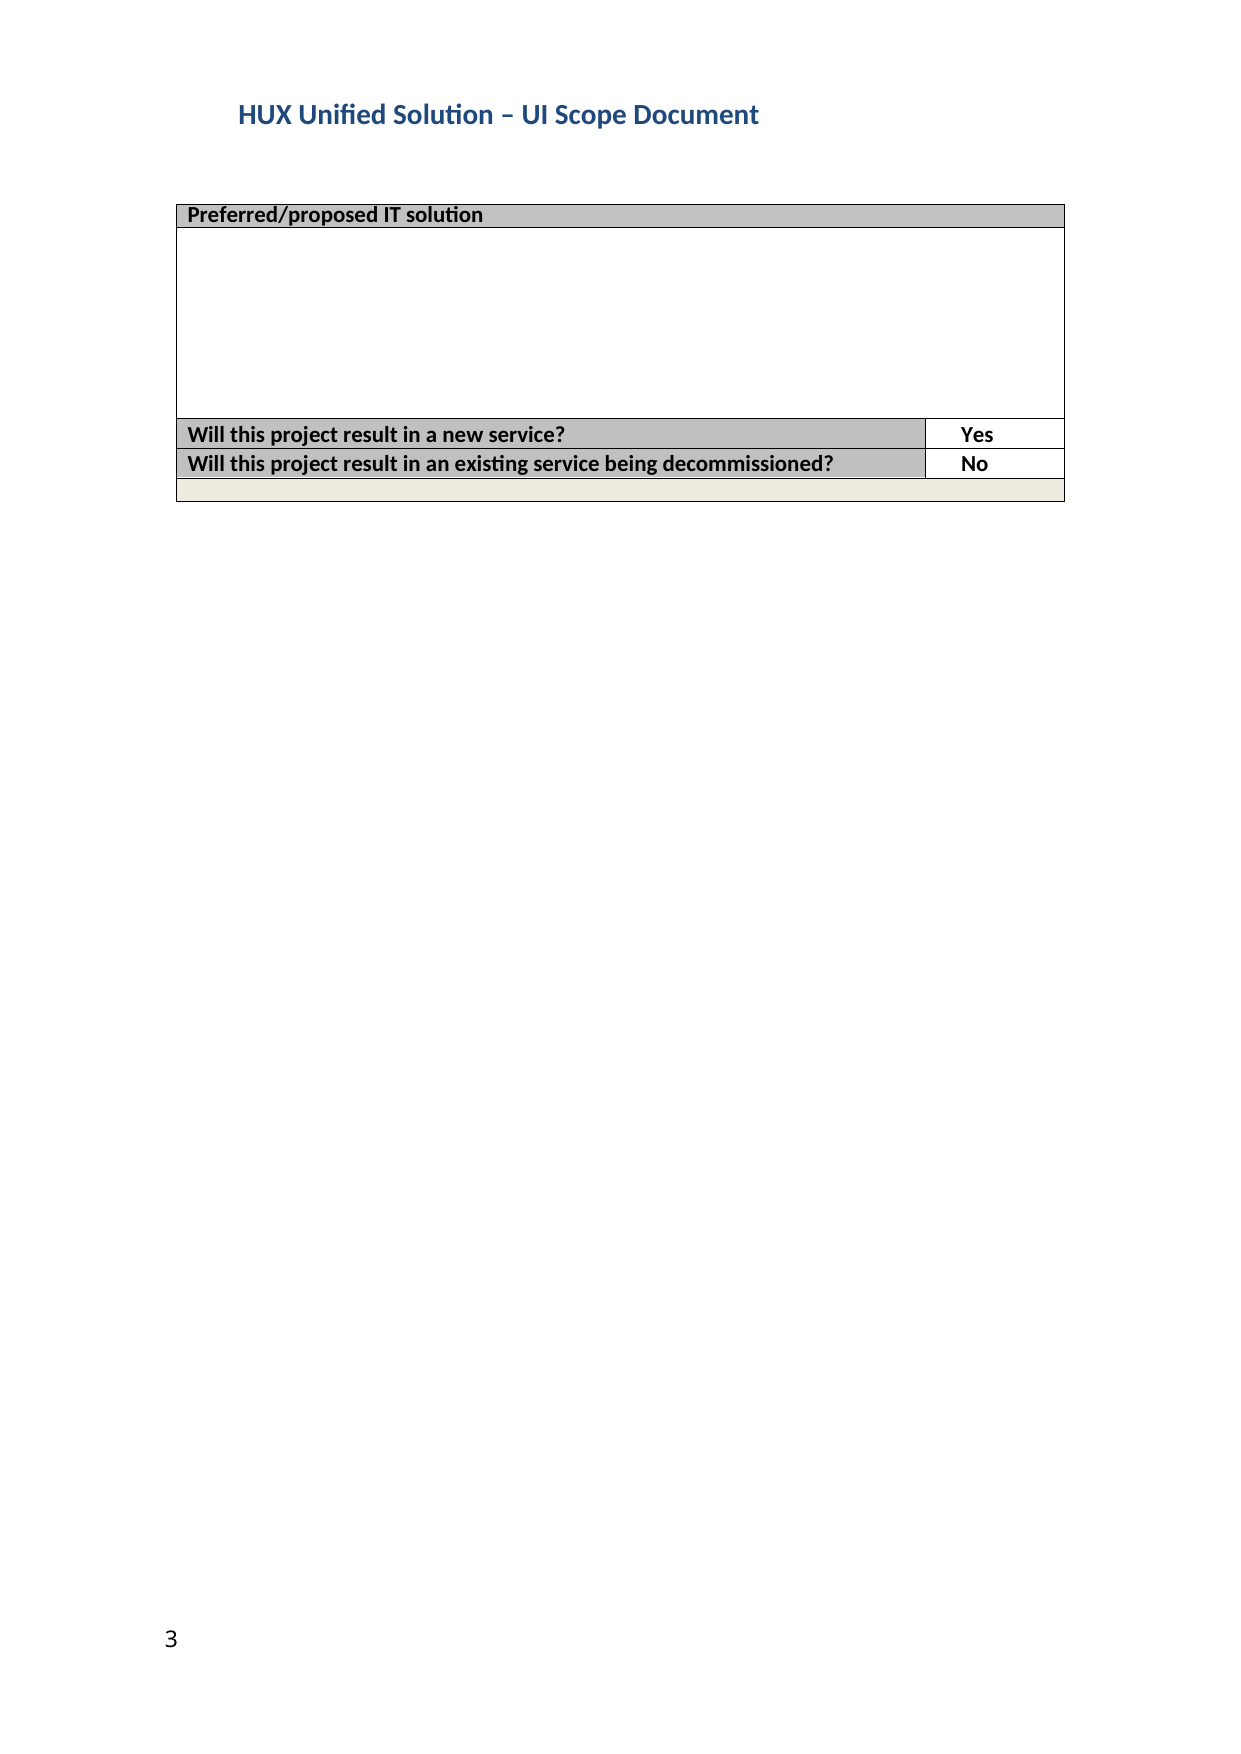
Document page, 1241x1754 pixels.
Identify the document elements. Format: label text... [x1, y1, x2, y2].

table_cell No [926, 449, 1064, 477]
table_cell [177, 228, 1064, 418]
table_cell Will this project result in an existing service being decommissioned? [177, 449, 925, 477]
table_cell Yes [926, 419, 1064, 448]
table_header Preferred/proposed IT solution [177, 205, 1064, 227]
table_cell Will this project result in a new service? [177, 419, 925, 448]
table_cell [177, 479, 1064, 501]
